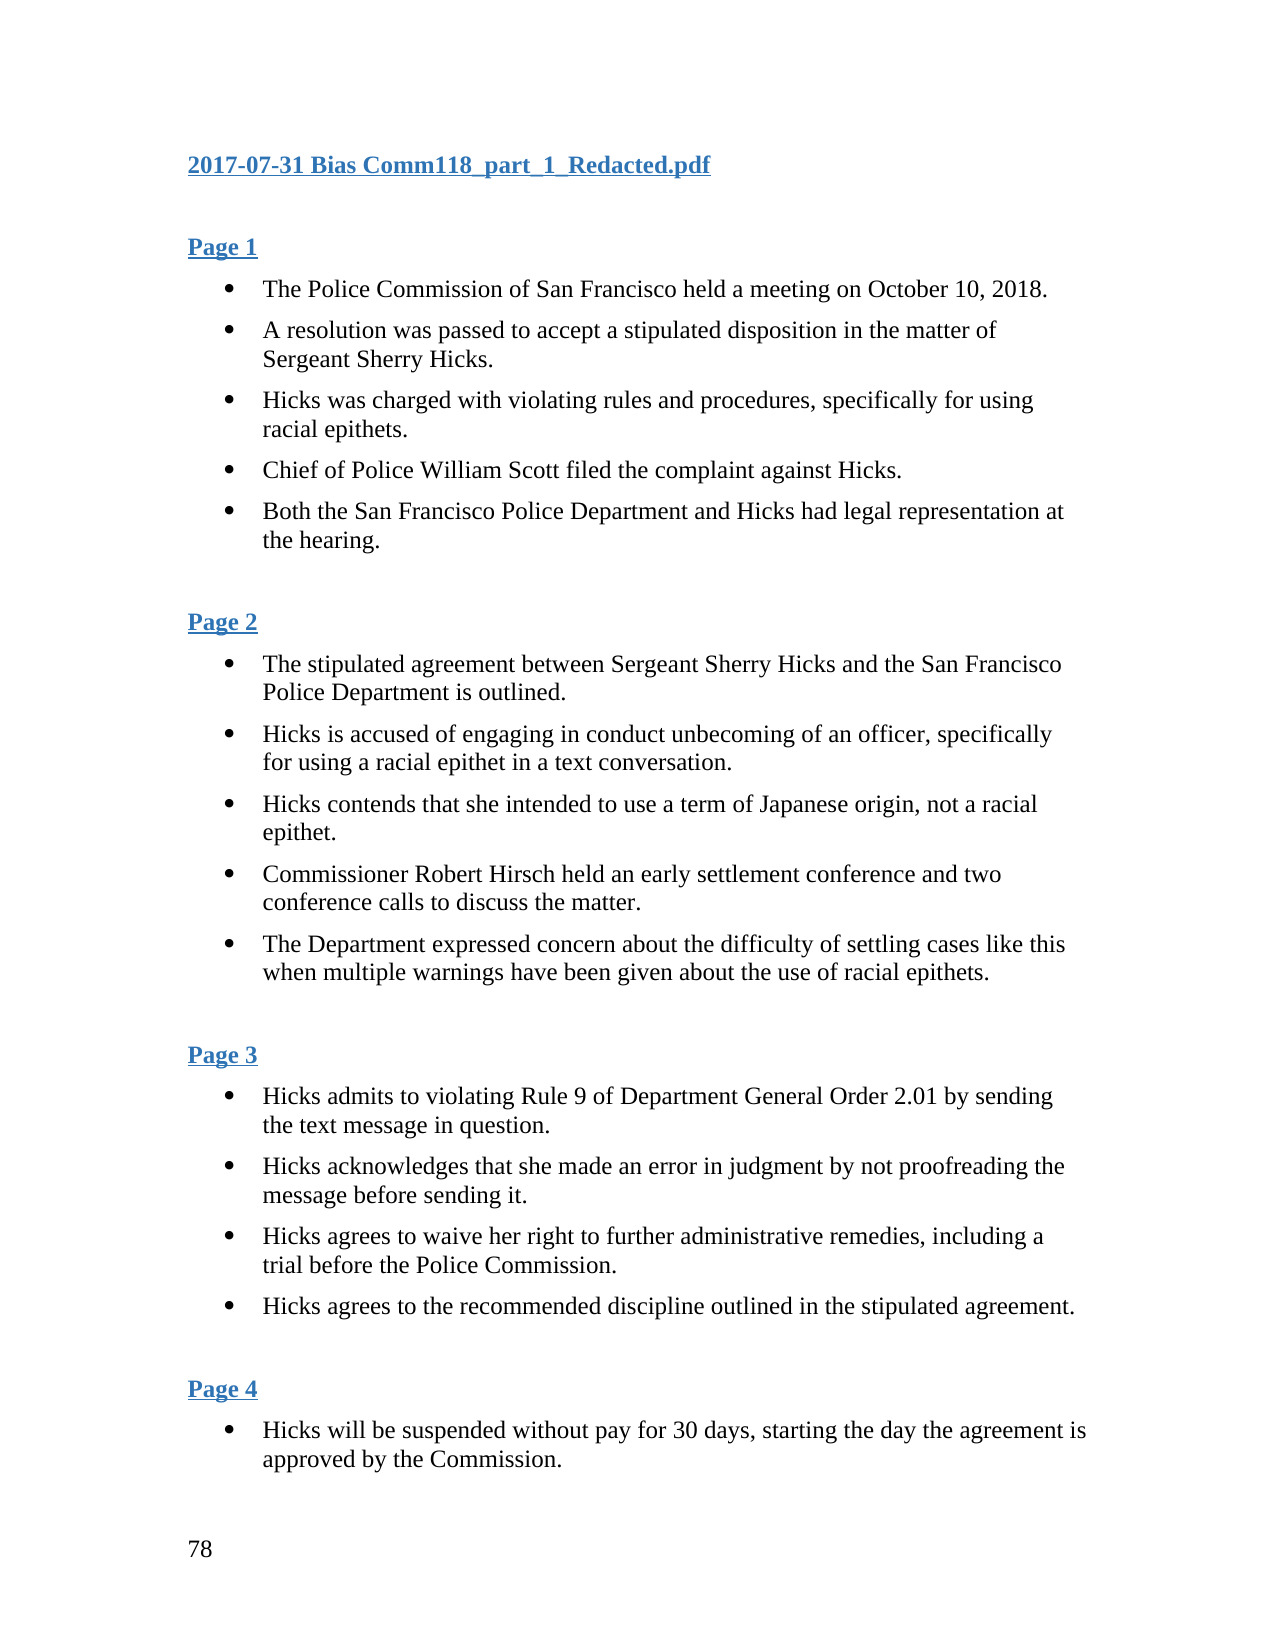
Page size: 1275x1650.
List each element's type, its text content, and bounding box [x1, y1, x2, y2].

list Hicks acknowledges that she made an error in judgment by not proofreading the message before sending it. [225, 1151, 1087, 1209]
list Hicks will be suspended without pay for 30 days, starting the day the agreement is approved by the Commission. [225, 1415, 1087, 1472]
text Page 3 [187, 1040, 1087, 1069]
list A resolution was passed to accept a stipulated disposition in the matter of Sergeant Sherry Hicks. [225, 315, 1087, 372]
list Hicks is accused of engaging in conduct unbecoming of an officer, specifically for using a racial epithet in a text conversation. [225, 719, 1087, 776]
text 2017-07-31 Bias Comm118_part_1_Redacted.pdf [187, 150, 1087, 179]
list The Department expressed concern about the difficulty of settling cases like this when multiple warnings have been given about the use of racial epithets. [225, 929, 1087, 986]
list Both the San Francisco Police Department and Hicks had legal representation at the hearing. [225, 496, 1087, 554]
list Hicks was charged with violating rules and procedures, specifically for using racial epithets. [225, 385, 1087, 442]
list Hicks contends that she intended to use a term of Japanese origin, not a racial epithet. [225, 789, 1087, 846]
list Hicks admits to violating Rule 9 of Department General Order 2.01 by sending the text message in question. [225, 1081, 1087, 1139]
list Hicks agrees to the recommended discipline outlined in the stipulated agreement. [225, 1291, 1087, 1320]
list The Police Commission of San Francisco held a meeting on October 10, 2018. [225, 274, 1087, 302]
list Commissioner Robert Hirsch held an early settlement conference and two conference calls to discuss the matter. [225, 859, 1087, 916]
text Page 1 [187, 232, 1087, 261]
list Hicks agrees to waive her right to further administrative remedies, including a trial before the Police Commission. [225, 1221, 1087, 1279]
text Page 4 [187, 1374, 1087, 1402]
list Chief of Police William Scott filed the complaint against Hicks. [225, 455, 1087, 484]
list The stipulated agreement between Sergeant Sherry Hicks and the San Francisco Police Department is outlined. [225, 649, 1087, 706]
text Page 2 [187, 607, 1087, 636]
